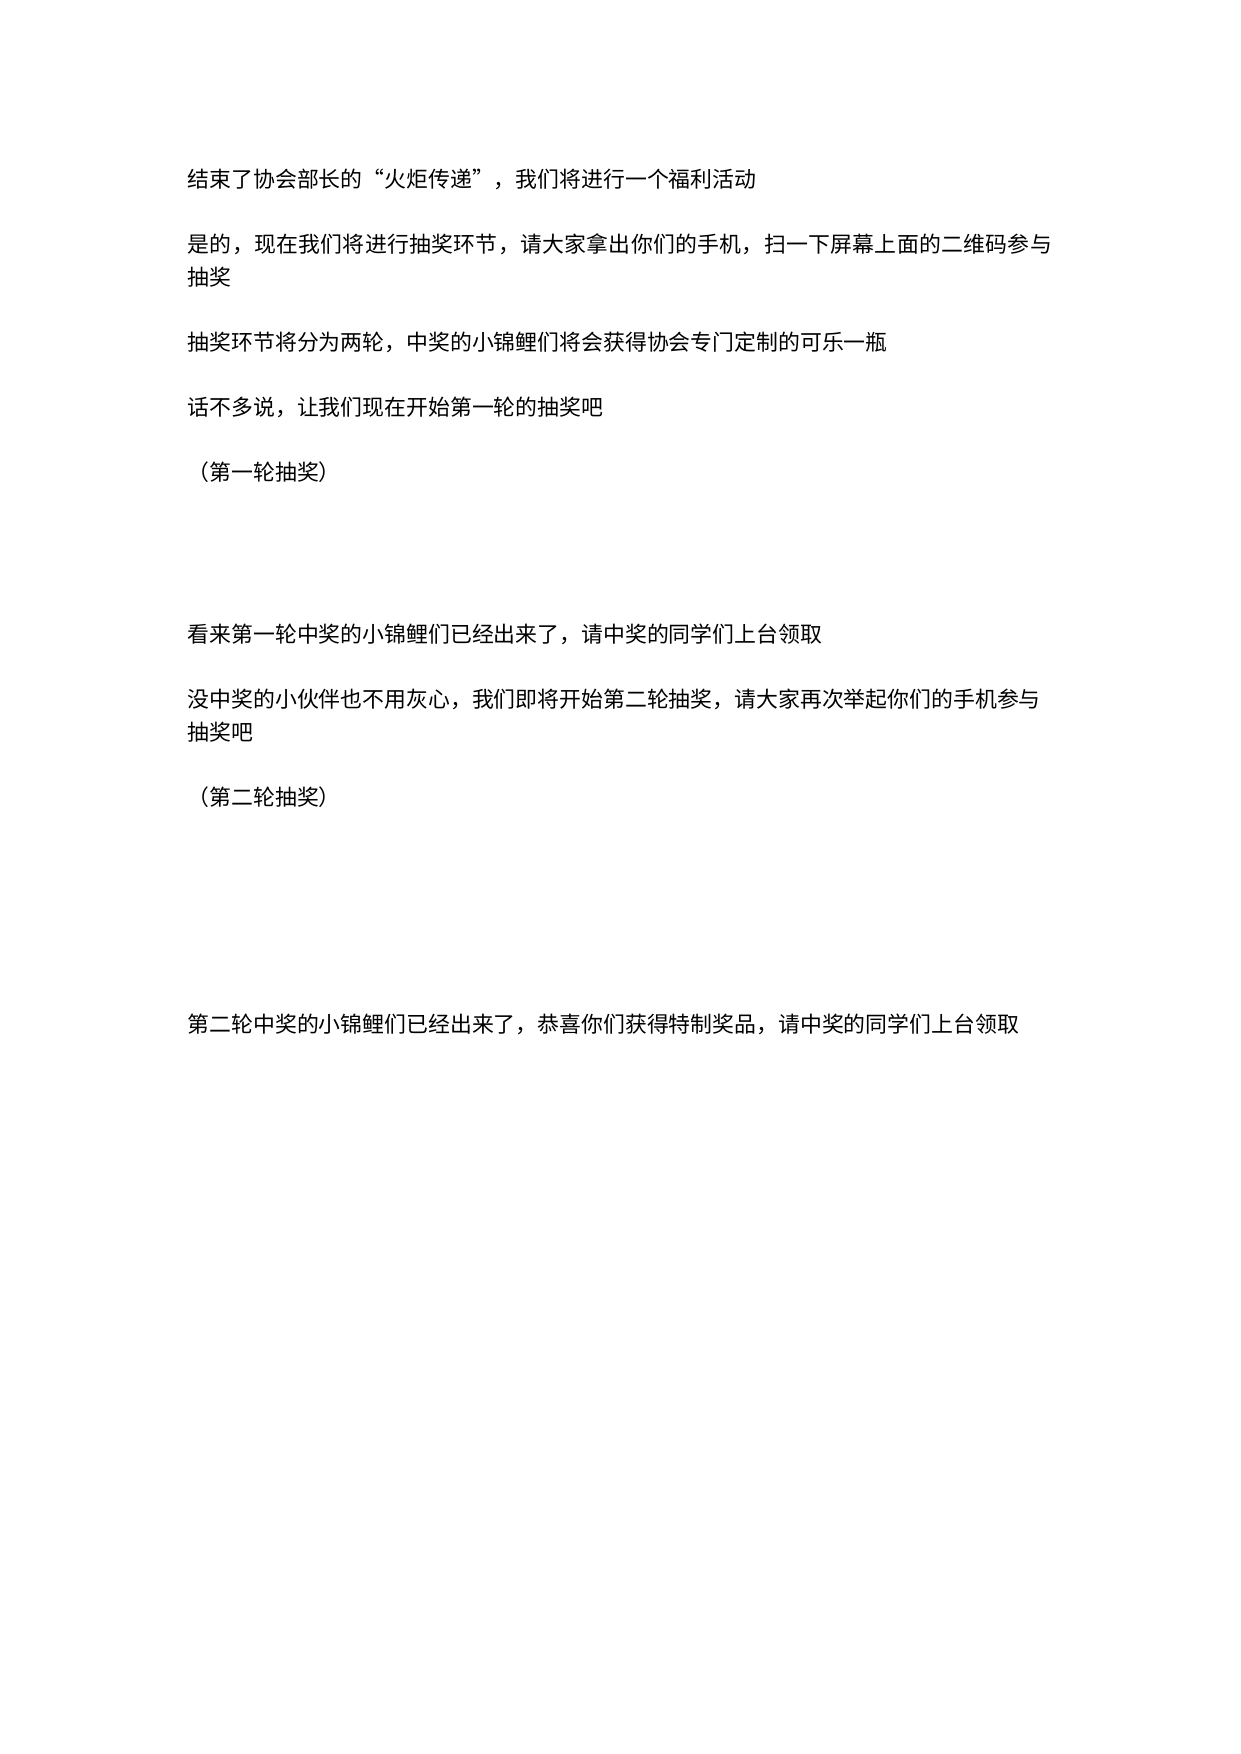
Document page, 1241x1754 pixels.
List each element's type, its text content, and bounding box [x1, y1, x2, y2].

text 话不多说，让我们现在开始第一轮的抽奖吧 [187, 389, 1053, 422]
text （第一轮抽奖） [187, 454, 1053, 487]
text 结束了协会部长的“火炬传递”，我们将进行一个福利活动 [187, 162, 1053, 194]
text 是的，现在我们将进行抽奖环节，请大家拿出你们的手机，扫一下屏幕上面的二维码参与抽奖 [187, 227, 1053, 292]
text 看来第一轮中奖的小锦鲤们已经出来了，请中奖的同学们上台领取 [187, 617, 1053, 649]
text 第二轮中奖的小锦鲤们已经出来了，恭喜你们获得特制奖品，请中奖的同学们上台领取 [187, 1007, 1053, 1039]
text 没中奖的小伙伴也不用灰心，我们即将开始第二轮抽奖，请大家再次举起你们的手机参与抽奖吧 [187, 682, 1053, 747]
text （第二轮抽奖） [187, 779, 1053, 812]
text 抽奖环节将分为两轮，中奖的小锦鲤们将会获得协会专门定制的可乐一瓶 [187, 324, 1053, 357]
